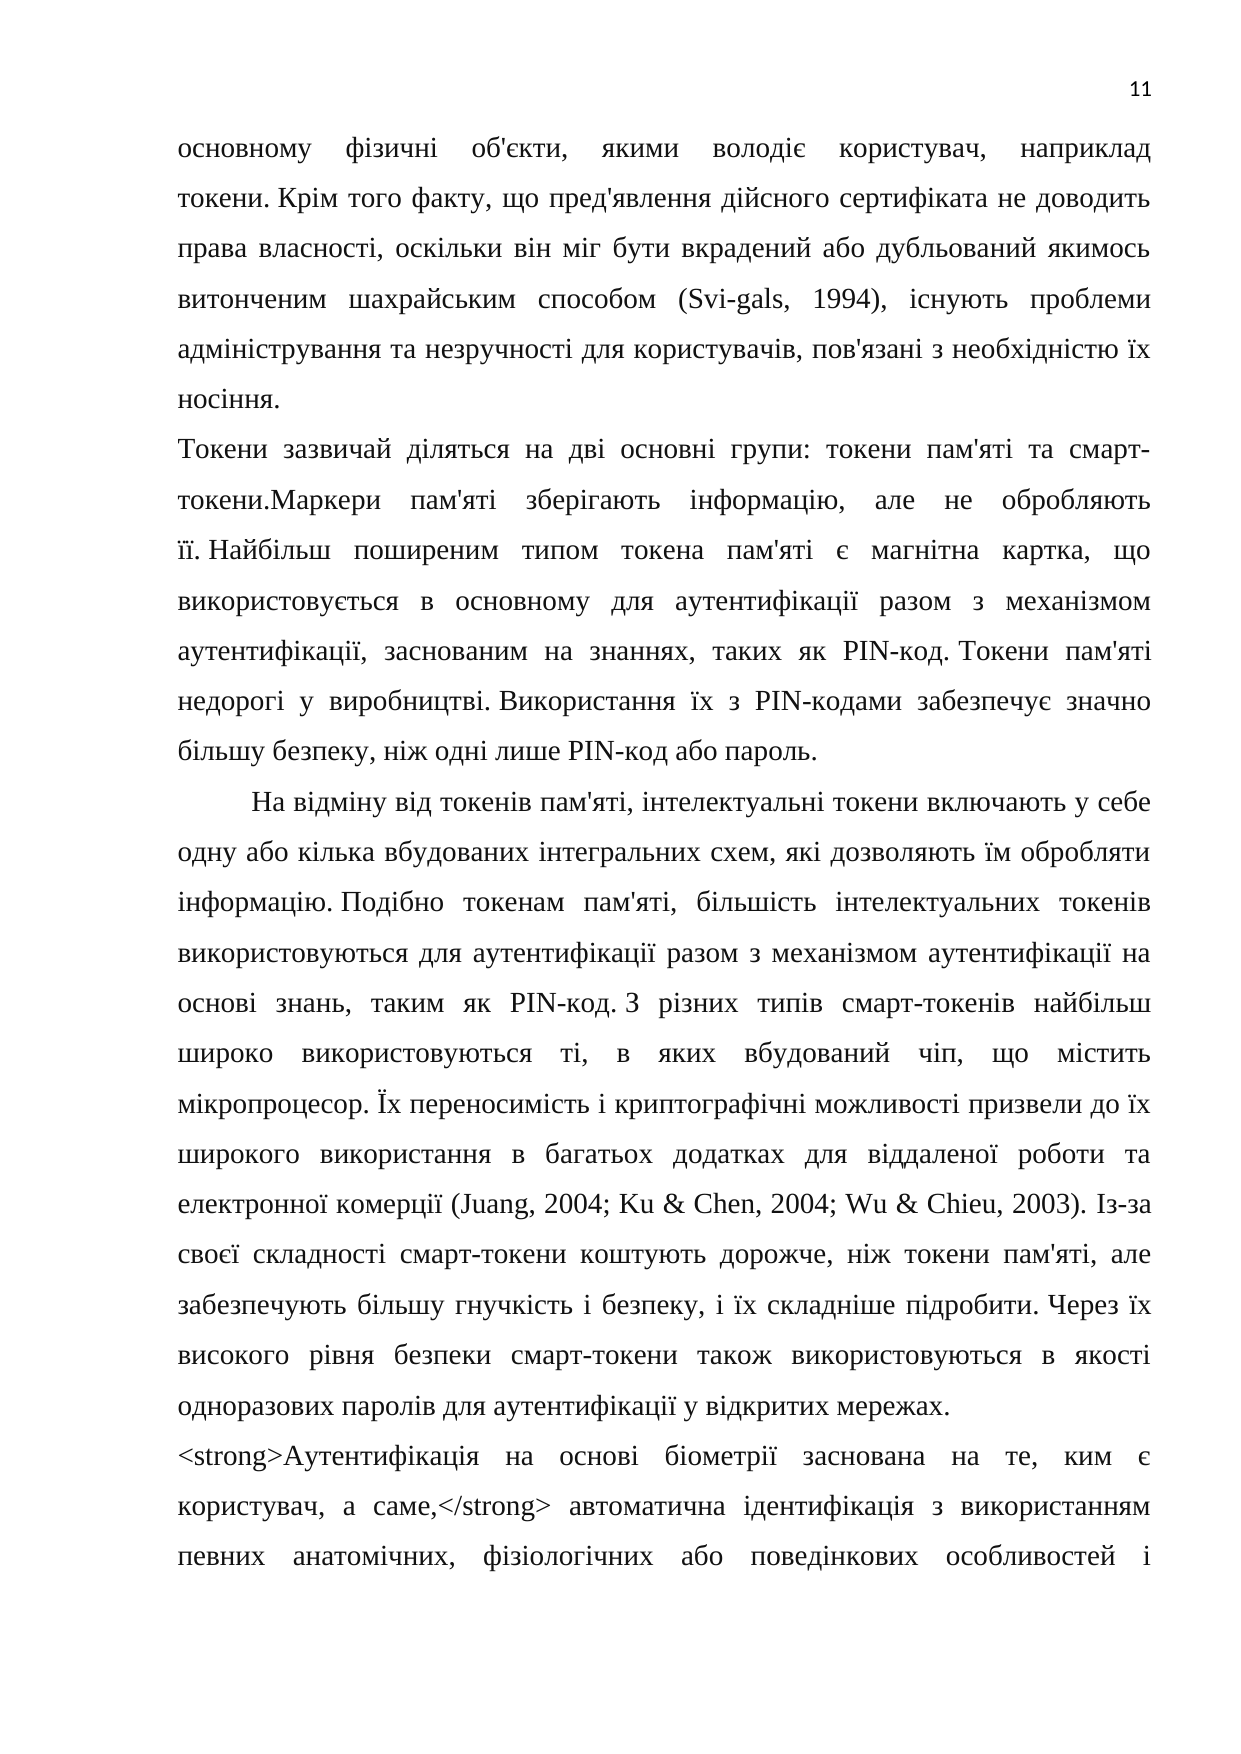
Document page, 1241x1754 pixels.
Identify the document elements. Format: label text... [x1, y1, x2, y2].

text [177, 1438, 1152, 1572]
text На відміну від токенів пам'яті, інтелектуальні токени включають у себе одну або кілька вбудованих інтегральних схем, які дозволяють їм обробляти інформацію. Подібно токенам пам'яті, більшість інтелектуальних токенів використовуються для аутентифікації разом з механізмом аутентифікації на основі знань, таким як PIN-код. З різних типів смарт-токенів найбільш широко використовуються ті, в яких вбудований чіп, що містить мікропроцесор. Їх переносимість і криптографічні можливості призвели до їх широкого використання в багатьох додатках для віддаленої роботи та електронної комерції (Juang, 2004; Ku & Chen, 2004; Wu & Chieu, 2003). Із-за своєї складності смарт-токени коштують дорожче, ніж токени пам'яті, але забезпечують більшу гнучкість і безпеку, і їх складніше підробити. Через їх високого рівня безпеки смарт-токени також використовуються в якості одноразових паролів для аутентифікації у відкритих мережах. [177, 784, 1152, 1421]
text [177, 130, 1152, 415]
text Токени зазвичай діляться на дві основні групи: токени пам'яті та смарт-токени.Маркери пам'яті зберігають інформацію, але не обробляють її. Найбільш поширеним типом токена пам'яті є магнітна картка, що використовується в основному для аутентифікації разом з механізмом аутентифікації, заснованим на знаннях, таких як PIN-код. Токени пам'яті недорогі у виробництві. Використання їх з PIN-кодами забезпечує значно більшу безпеку, ніж одні лише PIN-код або пароль. [177, 432, 1152, 767]
